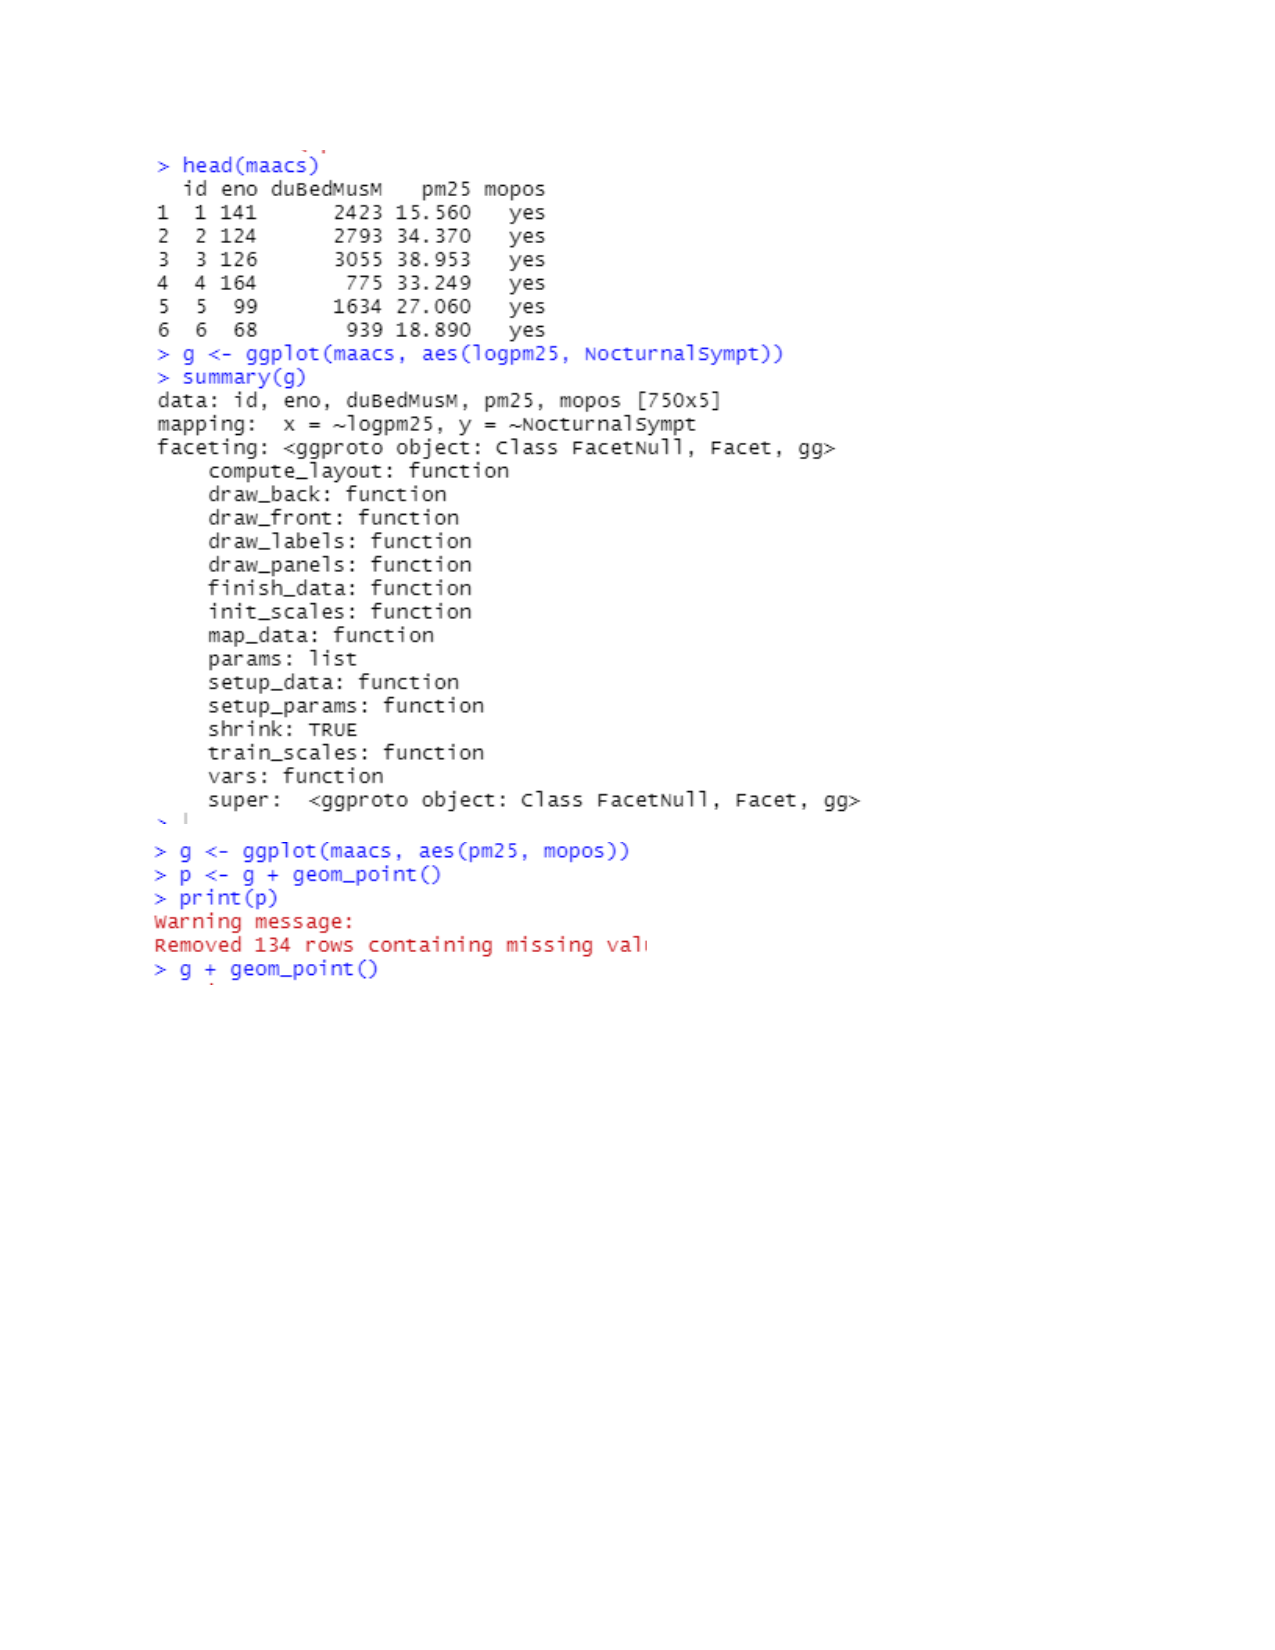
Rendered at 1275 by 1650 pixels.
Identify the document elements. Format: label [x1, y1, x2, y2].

picture [150, 842, 647, 985]
picture [150, 150, 921, 824]
